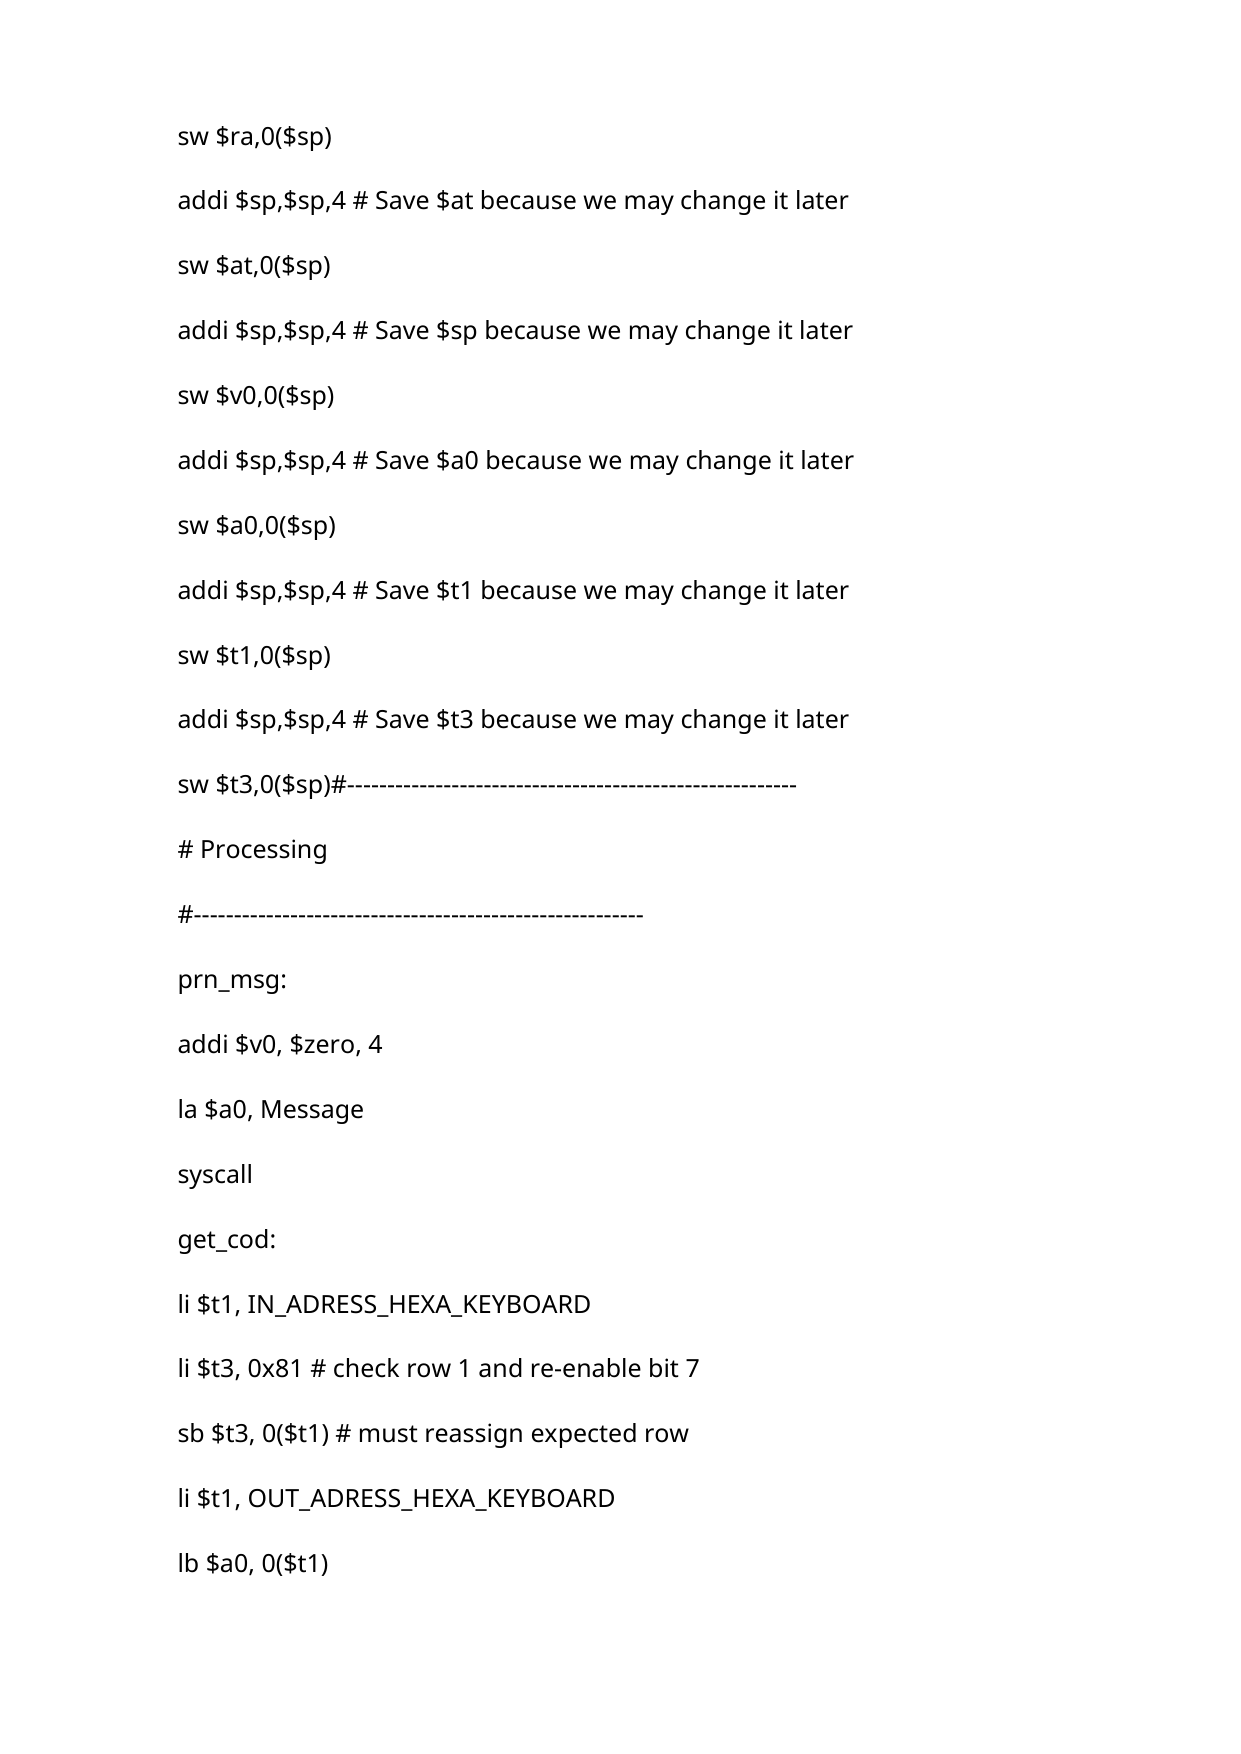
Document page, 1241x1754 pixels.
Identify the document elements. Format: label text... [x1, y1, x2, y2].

text addi $sp,$sp,4 # Save $t3 because we may change it later [177, 702, 1122, 736]
text sw $t3,0($sp)#-------------------------------------------------------- [177, 767, 1122, 801]
text sw $t1,0($sp) [177, 637, 1122, 671]
text addi $sp,$sp,4 # Save $sp because we may change it later [177, 313, 1122, 347]
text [177, 1416, 1122, 1450]
text lb $a0, 0($t1) [177, 1546, 1122, 1580]
text addi $sp,$sp,4 # Save $a0 because we may change it later [177, 443, 1122, 477]
text li $t1, IN_ADRESS_HEXA_KEYBOARD [177, 1286, 1122, 1320]
text sw $ra,0($sp) [177, 118, 1122, 152]
text addi $sp,$sp,4 # Save $t1 because we may change it later [177, 572, 1122, 606]
text addi $sp,$sp,4 # Save $at because we may change it later [177, 183, 1122, 217]
text la $a0, Message [177, 1092, 1122, 1126]
text li $t3, 0x81 # check row 1 and re-enable bit 7 [177, 1351, 1122, 1385]
text # Processing [177, 832, 1122, 866]
text get_cod: [177, 1221, 1122, 1255]
text sw $at,0($sp) [177, 248, 1122, 282]
text li $t1, OUT_ADRESS_HEXA_KEYBOARD [177, 1481, 1122, 1515]
text #-------------------------------------------------------- [177, 897, 1122, 931]
text sw $a0,0($sp) [177, 507, 1122, 542]
text addi $v0, $zero, 4 [177, 1027, 1122, 1061]
text sw $v0,0($sp) [177, 378, 1122, 412]
text prn_msg: [177, 962, 1122, 996]
text syscall [177, 1156, 1122, 1191]
